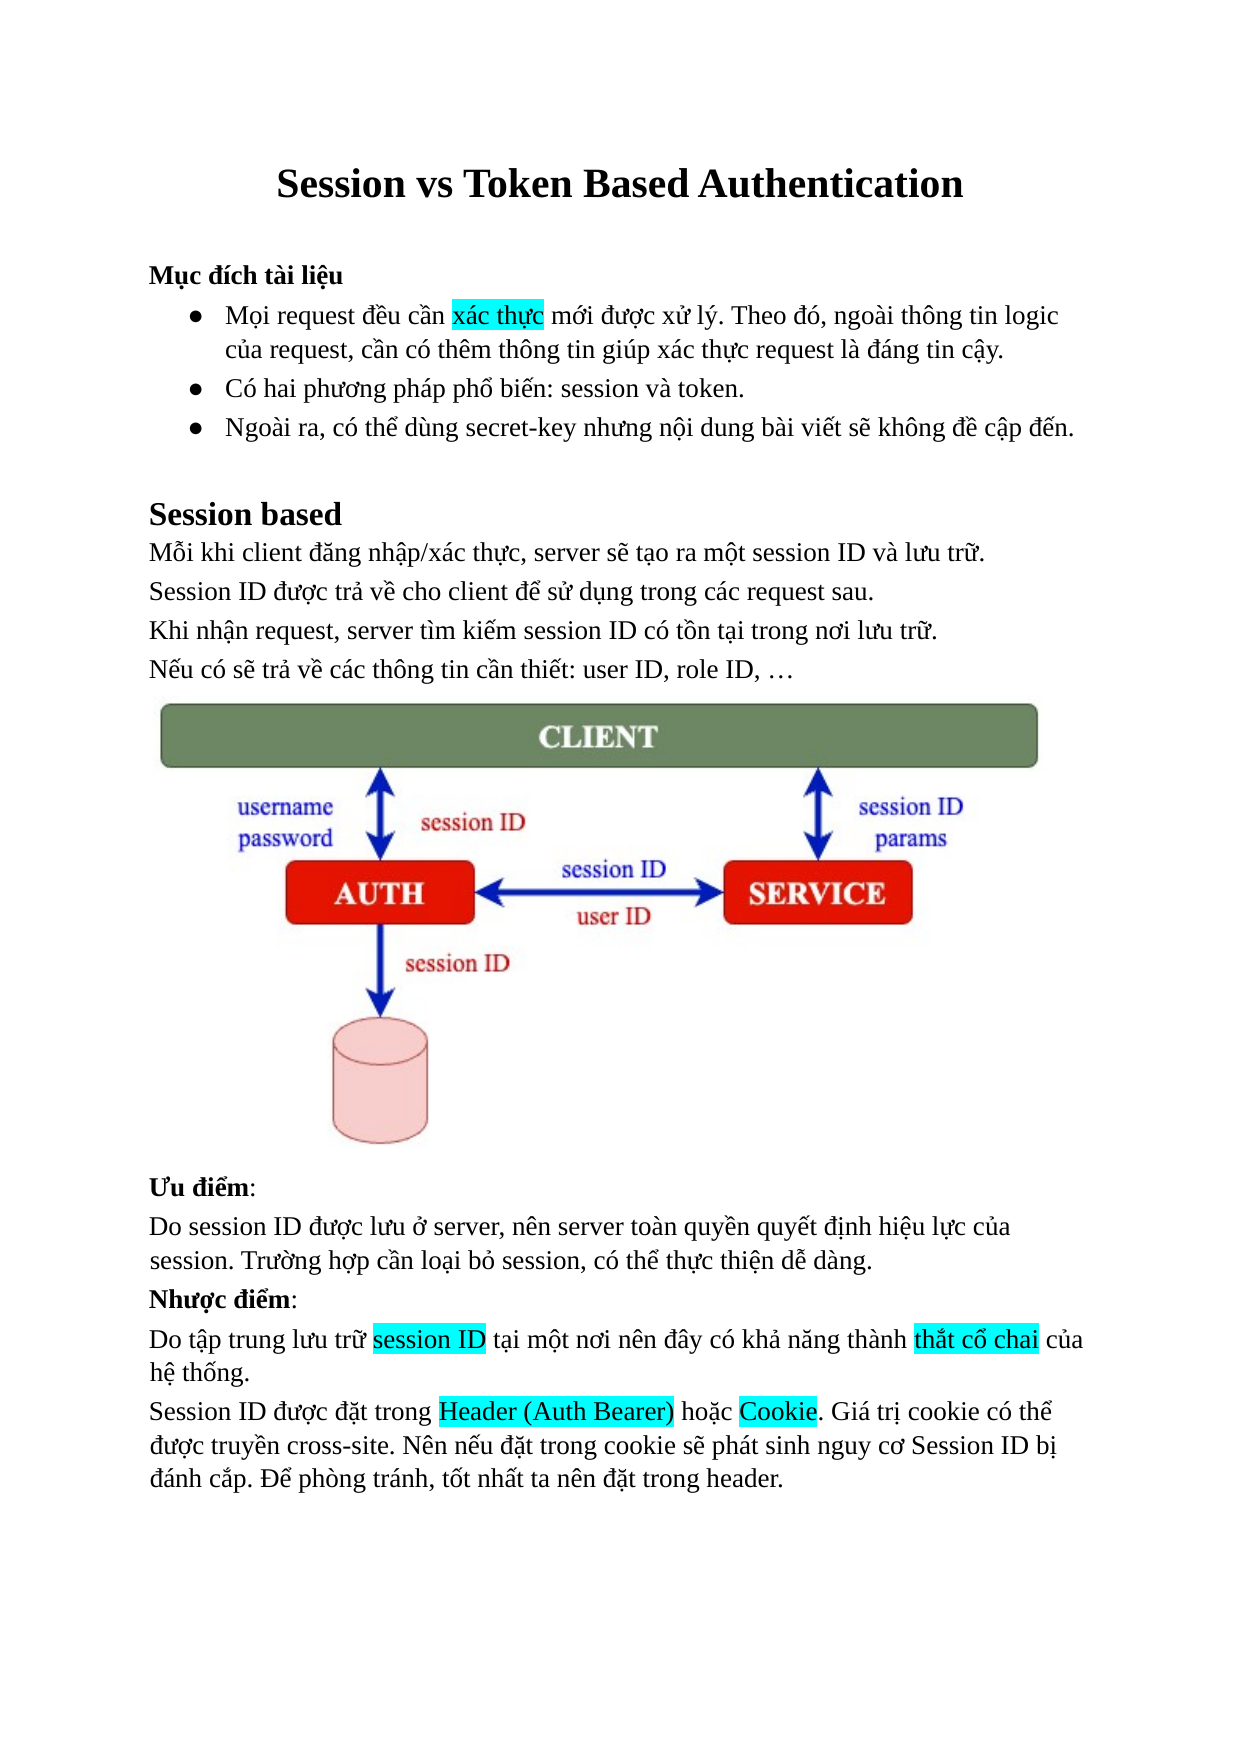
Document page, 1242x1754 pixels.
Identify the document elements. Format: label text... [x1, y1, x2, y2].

subtitle Session based [148, 494, 1090, 532]
text Session ID được đặt trong Header (Auth Bearer) hoặc Cookie. Giá trị cookie có thể được truyền cross-site. Nên nếu đặt trong cookie sẽ phát sinh nguy cơ Session ID bị đánh cắp. Để phòng tránh, tốt nhất ta nên đặt trong header. [148, 1396, 1090, 1494]
text Session ID được trả về cho client để sử dụng trong các request sau. [148, 575, 1090, 606]
text Nếu có sẽ trả về các thông tin cần thiết: user ID, role ID, … [148, 653, 1090, 684]
text Mục đích tài liệu [148, 259, 1090, 291]
text Do tập trung lưu trữ session ID tại một nơi nên đây có khả năng thành thắt cổ chai của hệ thống. [148, 1323, 1090, 1387]
text Session vs Token Based Authentication [150, 158, 1090, 206]
list Có hai phương pháp phổ biến: session và token. [187, 372, 1090, 403]
picture [153, 696, 1046, 1152]
text Mỗi khi client đăng nhập/xác thực, server sẽ tạo ra một session ID và lưu trữ. [148, 536, 1090, 567]
list Ngoài ra, có thể dùng secret-key nhưng nội dung bài viết sẽ không đề cập đến. [187, 411, 1090, 442]
text Khi nhận request, server tìm kiếm session ID có tồn tại trong nơi lưu trữ. [148, 614, 1090, 645]
list Mọi request đều cần xác thực mới được xử lý. Theo đó, ngoài thông tin logic của request, cần có thêm thông tin giúp xác thực request là đáng tin cậy. [187, 299, 1090, 364]
text Ưu điểm: [148, 1171, 1090, 1202]
text Nhược điểm: [148, 1283, 1090, 1314]
text Do session ID được lưu ở server, nên server toàn quyền quyết định hiệu lực của session. Trường hợp cần loại bỏ session, có thể thực thiện dễ dàng. [148, 1211, 1090, 1275]
